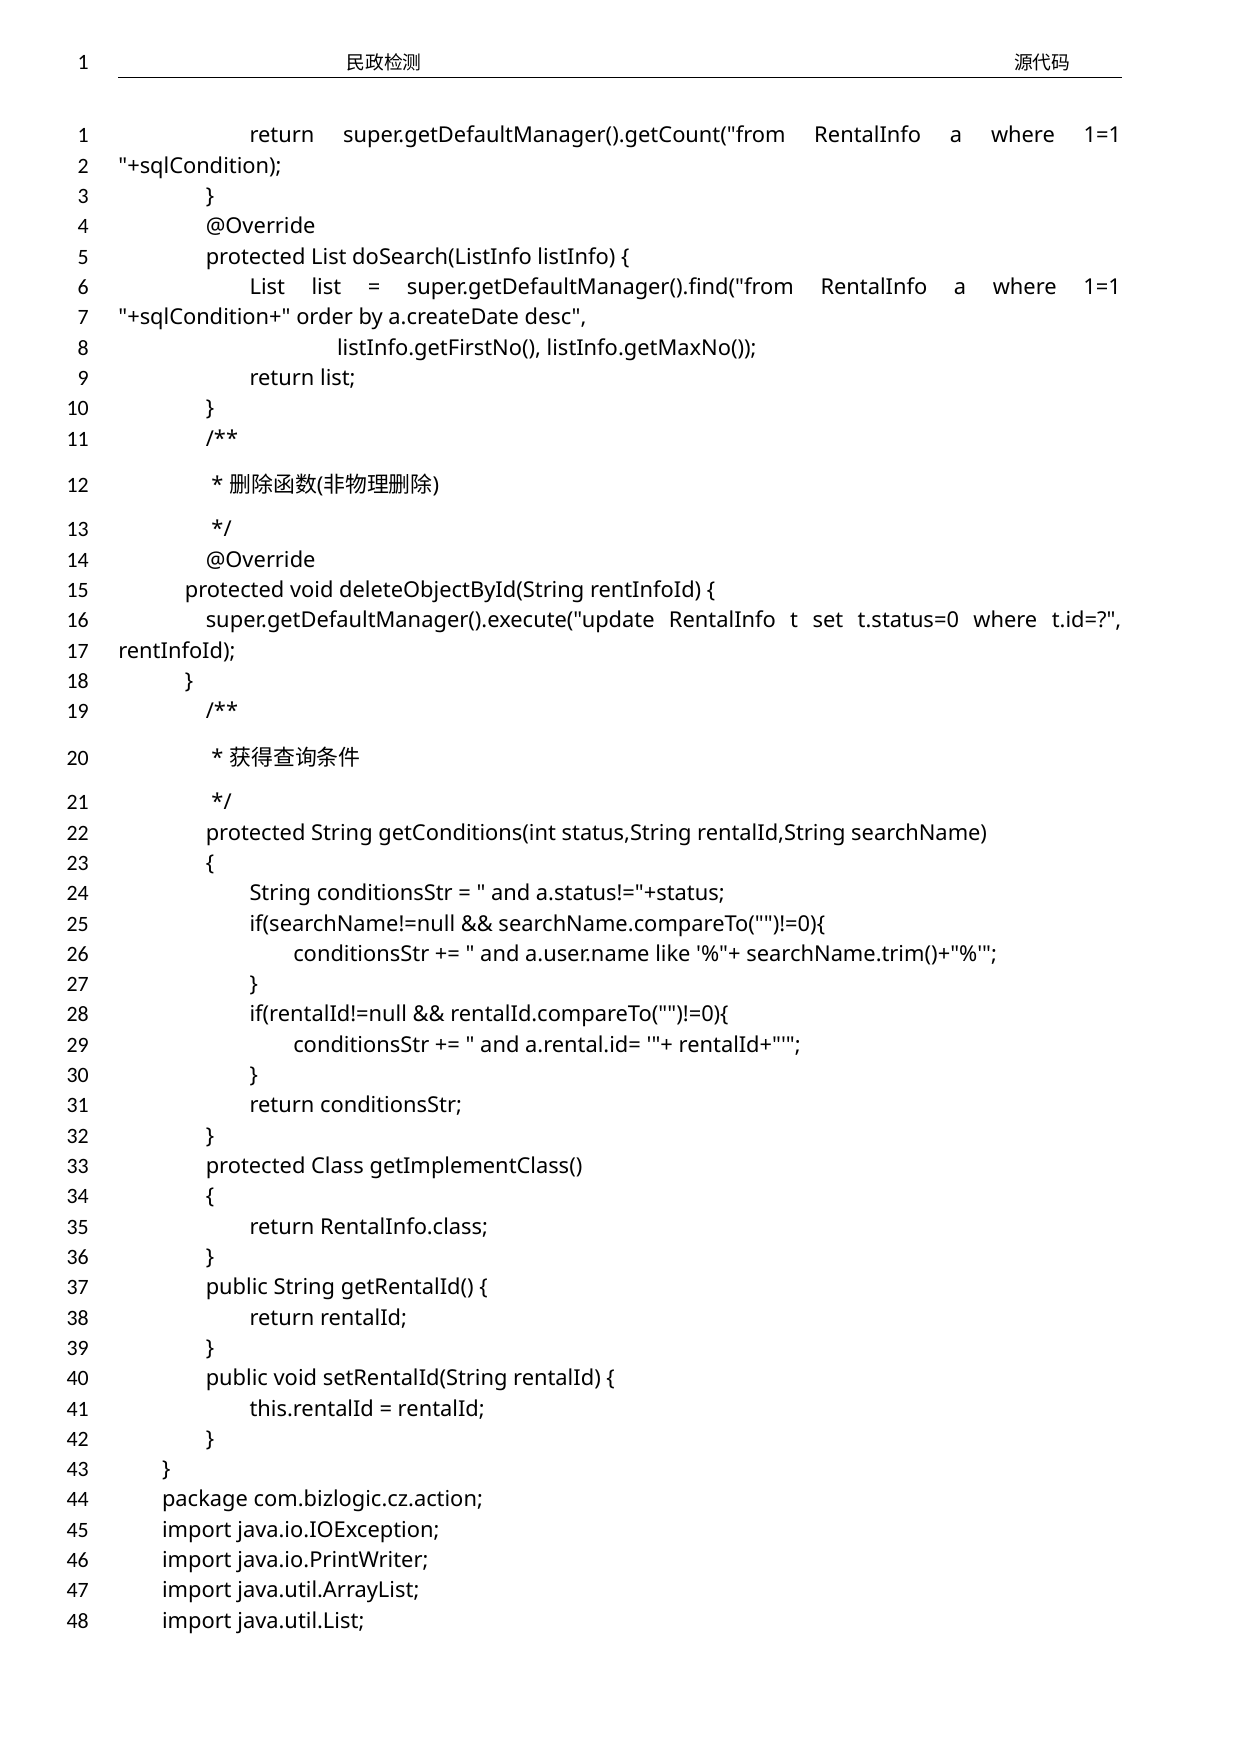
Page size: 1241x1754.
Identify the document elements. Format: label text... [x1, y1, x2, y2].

text { [118, 1180, 1122, 1210]
text super.getDefaultManager().execute("update RentalInfo t set t.status=0 where t.id=?", rentInfoId); [118, 604, 1122, 665]
text String conditionsStr = " and a.status!="+status; [118, 877, 1122, 907]
text import java.util.ArrayList; [118, 1574, 1122, 1604]
text import java.io.IOException; [118, 1513, 1122, 1544]
text } [118, 180, 1122, 210]
text public String getRentalId() { [118, 1271, 1122, 1301]
text if(rentalId!=null && rentalId.compareTo("")!=0){ [118, 998, 1122, 1028]
text @Override [118, 210, 1122, 240]
text } [118, 1423, 1122, 1453]
text this.rentalId = rentalId; [118, 1392, 1122, 1423]
text } [118, 392, 1122, 422]
text conditionsStr += " and a.rental.id= '"+ rentalId+"'"; [118, 1028, 1122, 1059]
text } [118, 1332, 1122, 1362]
text { [118, 847, 1122, 877]
text listInfo.getFirstNo(), listInfo.getMaxNo()); [118, 331, 1122, 362]
text if(searchName!=null && searchName.compareTo("")!=0){ [118, 907, 1122, 938]
text } [118, 1119, 1122, 1150]
text return rentalId; [118, 1301, 1122, 1332]
text } [118, 1059, 1122, 1089]
text public void setRentalId(String rentalId) { [118, 1362, 1122, 1392]
text */ [118, 513, 1122, 543]
text } [118, 1453, 1122, 1483]
text * 删除函数(非物理删除) [118, 453, 1122, 513]
text return list; [118, 362, 1122, 392]
text } [118, 1241, 1122, 1271]
text protected void deleteObjectById(String rentInfoId) { [118, 574, 1122, 604]
text import java.util.List; [118, 1604, 1122, 1635]
text import java.io.PrintWriter; [118, 1544, 1122, 1574]
text @Override [118, 543, 1122, 574]
text /** [118, 695, 1122, 725]
text protected String getConditions(int status,String rentalId,String searchName) [118, 816, 1122, 847]
text package com.bizlogic.cz.action; [118, 1483, 1122, 1513]
text return RentalInfo.class; [118, 1210, 1122, 1241]
text conditionsStr += " and a.user.name like '%"+ searchName.trim()+"%'"; [118, 938, 1122, 968]
text protected Class getImplementClass() [118, 1150, 1122, 1180]
text } [118, 968, 1122, 998]
text } [118, 665, 1122, 695]
text protected List doSearch(ListInfo listInfo) { [118, 240, 1122, 271]
text * 获得查询条件 [118, 725, 1122, 786]
text /** [118, 422, 1122, 453]
text return conditionsStr; [118, 1089, 1122, 1119]
text List list = super.getDefaultManager().find("from RentalInfo a where 1=1 "+sqlCondition+" order by a.createDate desc", [118, 271, 1122, 331]
text return super.getDefaultManager().getCount("from RentalInfo a where 1=1 "+sqlCondition); [118, 119, 1122, 180]
text */ [118, 786, 1122, 816]
